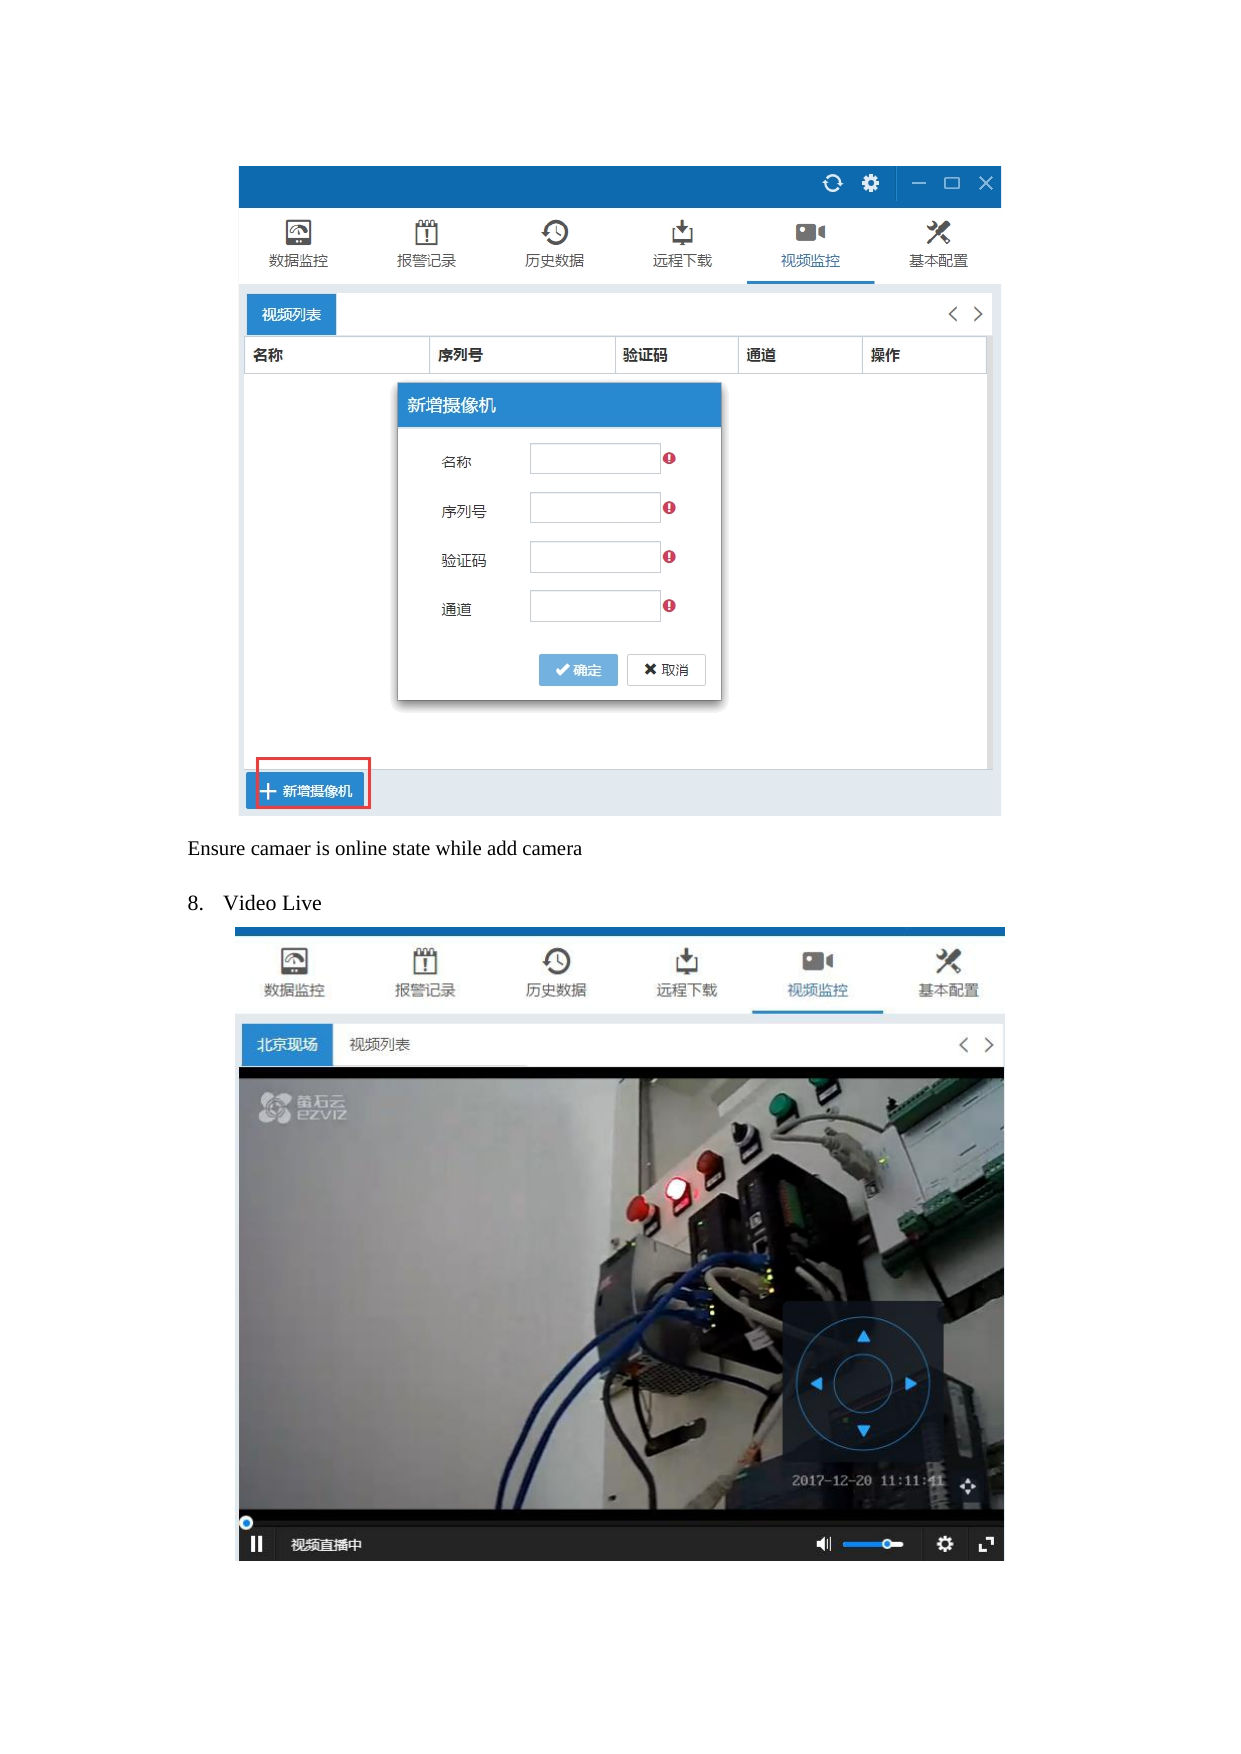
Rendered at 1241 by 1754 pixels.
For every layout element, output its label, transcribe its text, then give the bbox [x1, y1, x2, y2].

picture [238, 166, 1002, 816]
text Ensure camaer is online state while add camera [187, 836, 1105, 860]
picture [235, 927, 1005, 1561]
text 8. Video Live [187, 891, 1105, 915]
